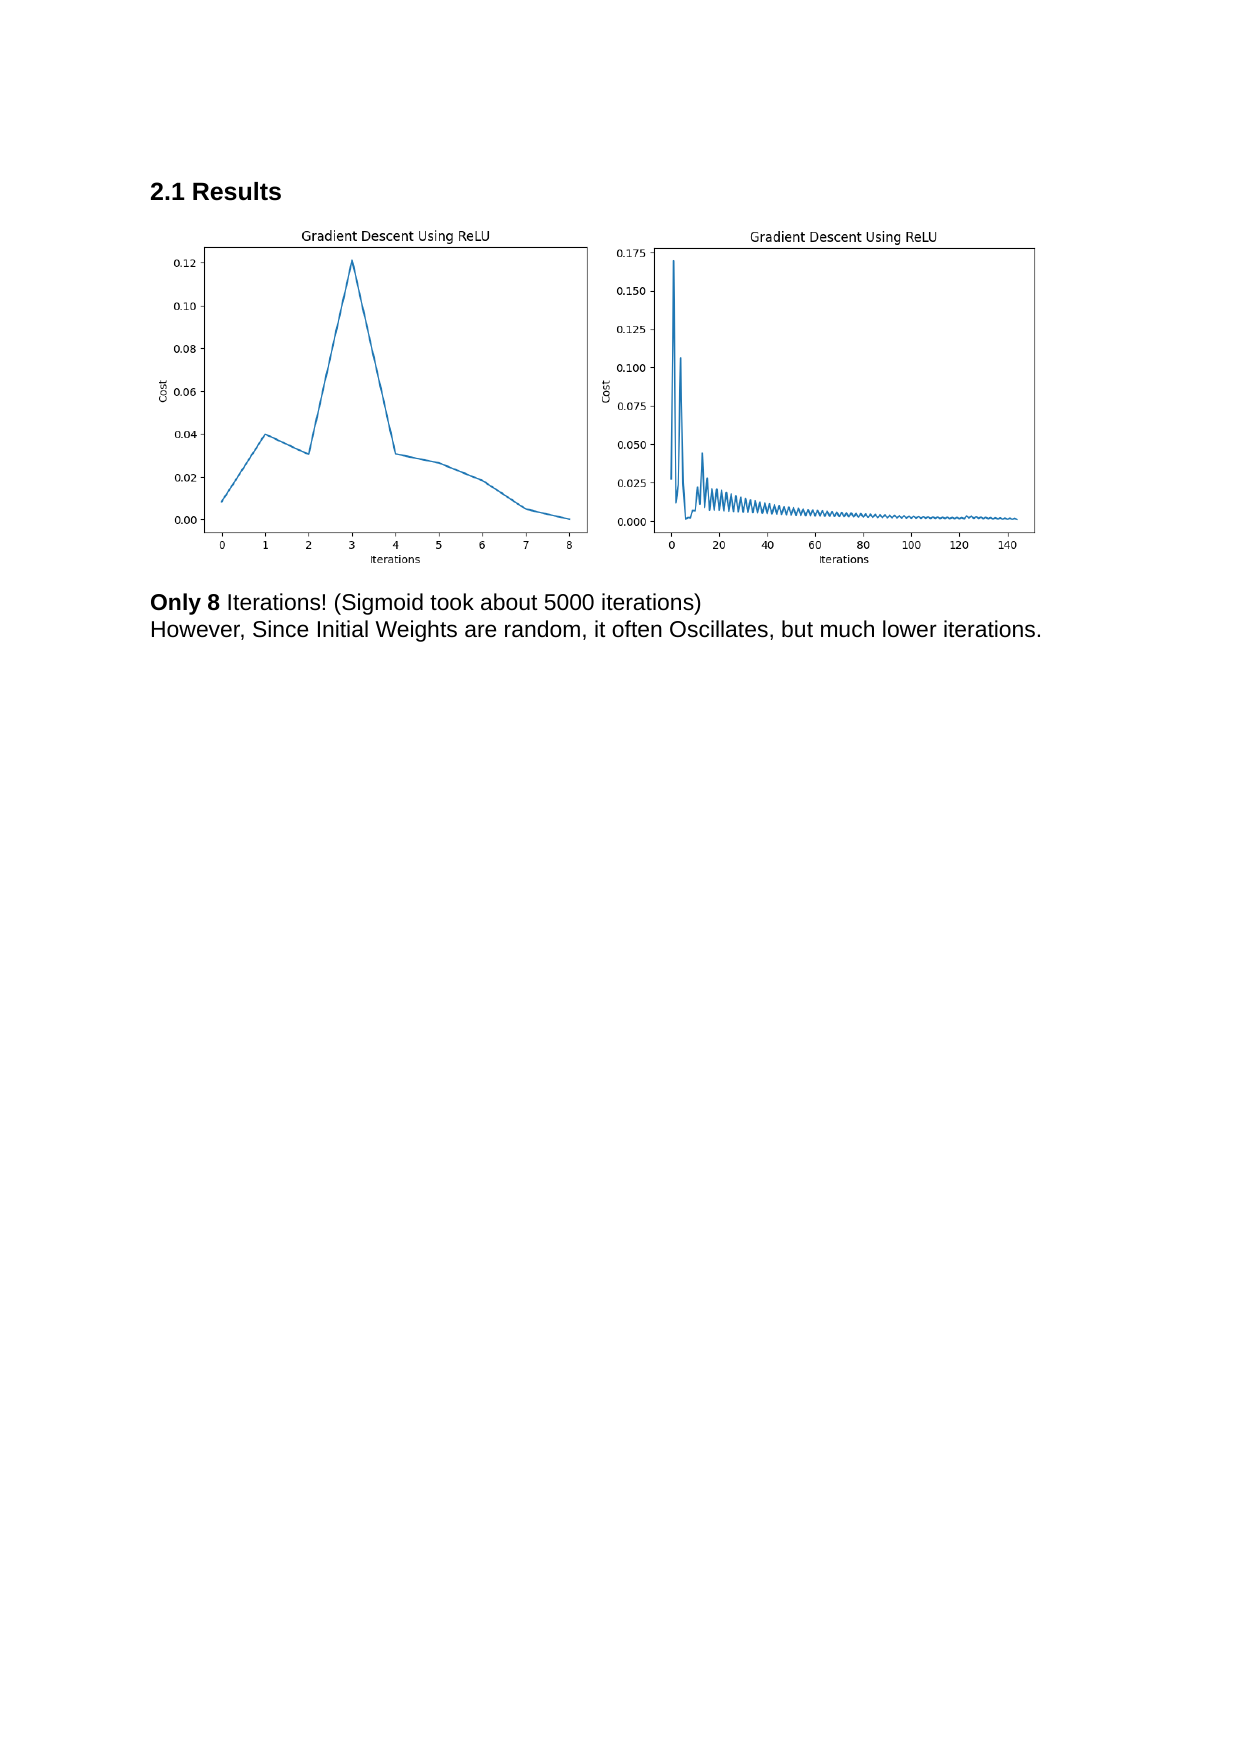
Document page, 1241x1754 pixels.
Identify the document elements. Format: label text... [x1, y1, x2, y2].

text Only 8 Iterations! (Sigmoid took about 5000 iterations) However, Since Initial Weights are random, it often Oscillates, but much lower iterations. [150, 589, 1090, 642]
text 2.1 Results [150, 177, 1090, 206]
picture [150, 222, 1041, 573]
